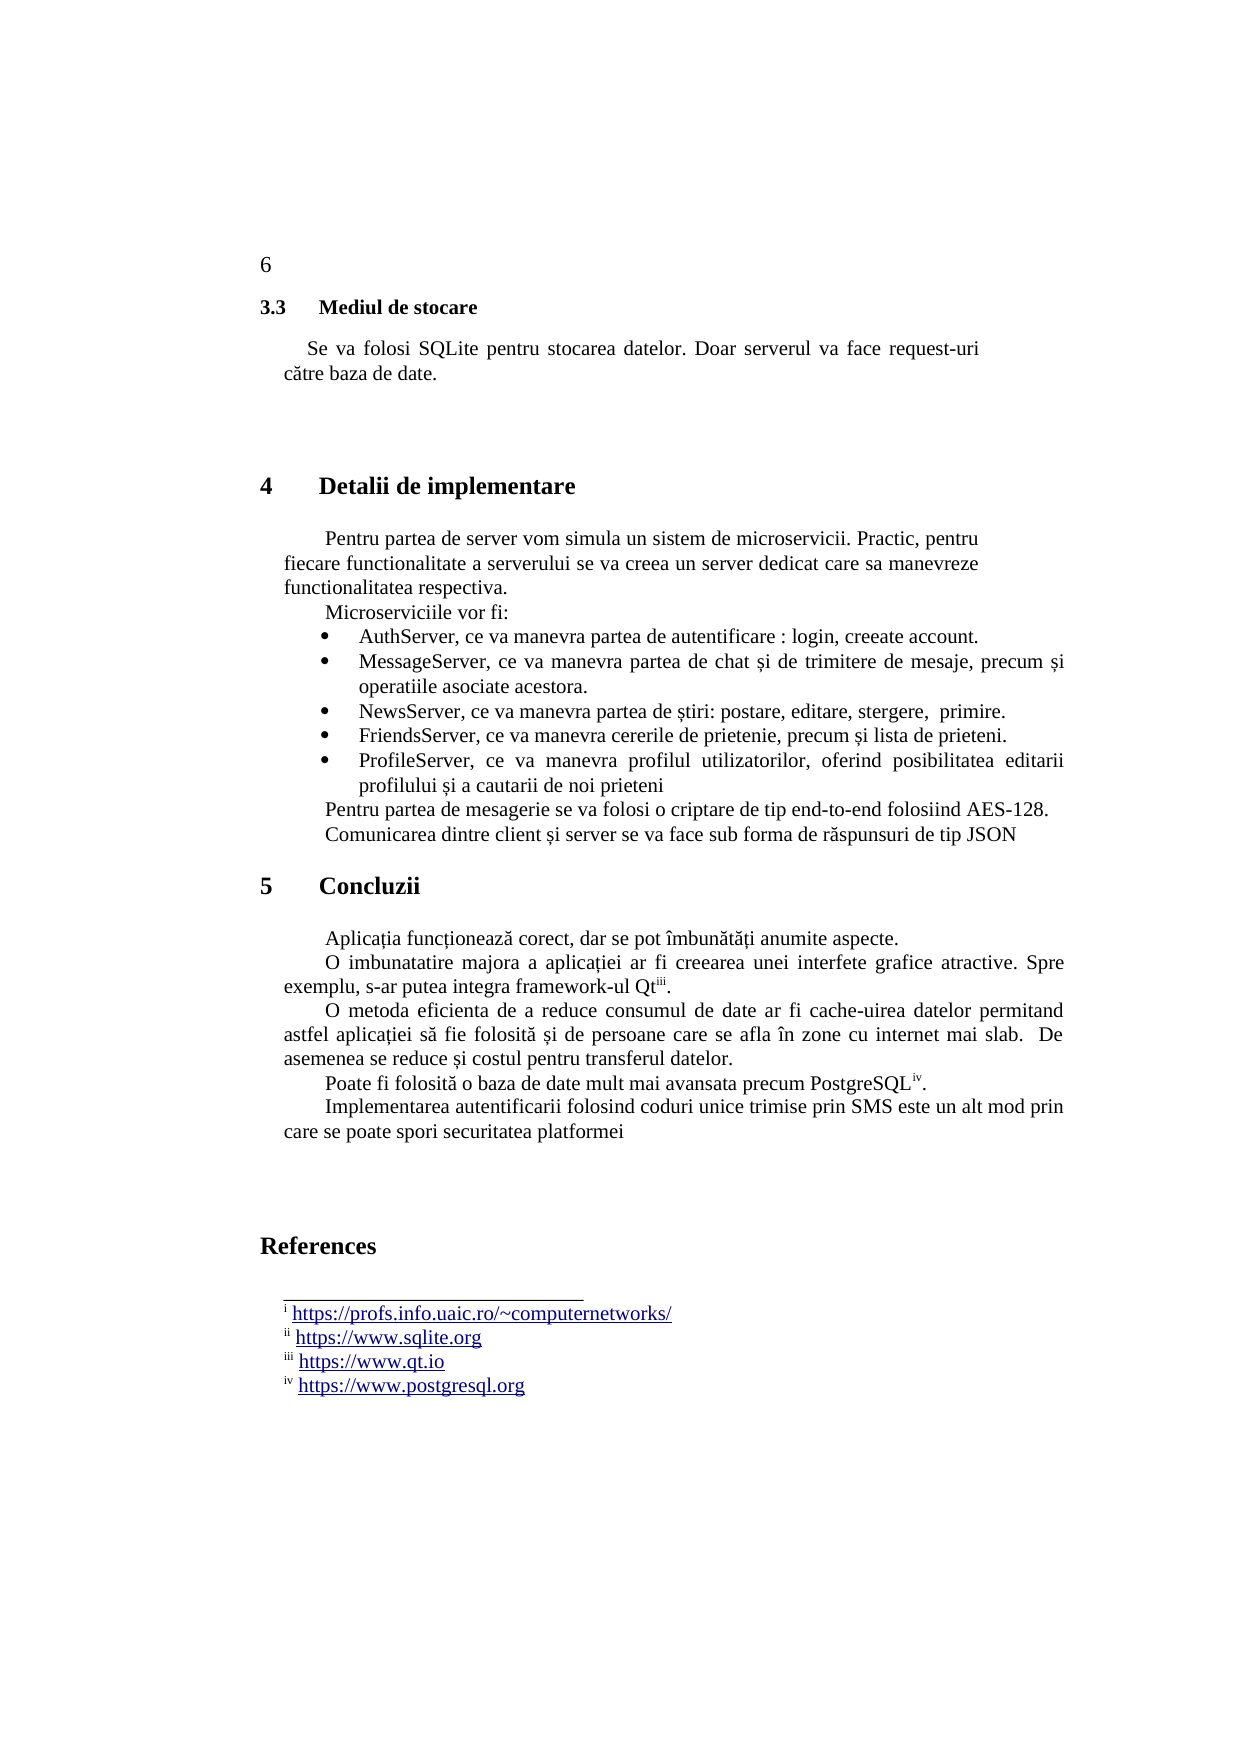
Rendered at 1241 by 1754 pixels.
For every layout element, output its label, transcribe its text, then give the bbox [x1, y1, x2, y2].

text i https://profs.info.uaic.ro/~computernetworks/ [283, 1301, 1065, 1325]
text Pentru partea de server vom simula un sistem de microservicii. Practic, pentru fiecare functionalitate a serverului se va creea un server dedicat care sa manevreze functionalitatea respectiva. [283, 526, 980, 599]
text iv https://www.postgresql.org [283, 1373, 981, 1397]
text Implementarea autentificarii folosind coduri unice trimise prin SMS este un alt mod prin care se poate spori securitatea platformei [283, 1094, 1065, 1143]
subtitle References [260, 1231, 1065, 1260]
text Pentru partea de mesagerie se va folosi o criptare de tip end-to-end folosiind AES-128. [175, 797, 1065, 821]
list NewsServer, ce va manevra partea de știri: postare, editare, stergere, primire. [321, 698, 1065, 723]
text Microserviciile vor fi: [283, 600, 980, 624]
text Se va folosi SQLite pentru stocarea datelor. Doar serverul va face request-uri către baza de date. [283, 336, 981, 385]
text O imbunatatire majora a aplicației ar fi creearea unei interfete grafice atractive. Spre exemplu, s-ar putea integra framework-ul Qtiii. [283, 950, 1065, 998]
text O metoda eficienta de a reduce consumul de date ar fi cache-uirea datelor permitand astfel aplicației să fie folosită și de persoane care se afla în zone cu internet mai slab. De asemenea se reduce și costul pentru transferul datelor. [283, 998, 1065, 1070]
text ii https://www.sqlite.org [283, 1325, 1065, 1349]
text iii https://www.qt.io [283, 1349, 1065, 1373]
text Aplicația funcționează corect, dar se pot îmbunătăți anumite aspecte. [283, 926, 1065, 950]
list FriendsServer, ce va manevra cererile de prietenie, precum și lista de prieteni. [321, 723, 1065, 747]
subtitle Detalii de implementare [260, 471, 1065, 500]
list AuthServer, ce va manevra partea de autentificare : login, creeate account. [321, 624, 1065, 648]
subtitle Concluzii [260, 871, 1065, 900]
list ProfileServer, ce va manevra profilul utilizatorilor, oferind posibilitatea editarii profilului și a cautarii de noi prieteni [321, 748, 1065, 797]
text Comunicarea dintre client și server se va face sub forma de răspunsuri de tip JSON [175, 822, 1065, 846]
text Poate fi folosită o baza de date mult mai avansata precum PostgreSQLiv. [283, 1070, 1065, 1094]
list MessageServer, ce va manevra partea de chat și de trimitere de mesaje, precum și operatiile asociate acestora. [321, 649, 1065, 698]
subtitle Mediul de stocare [260, 295, 1065, 319]
